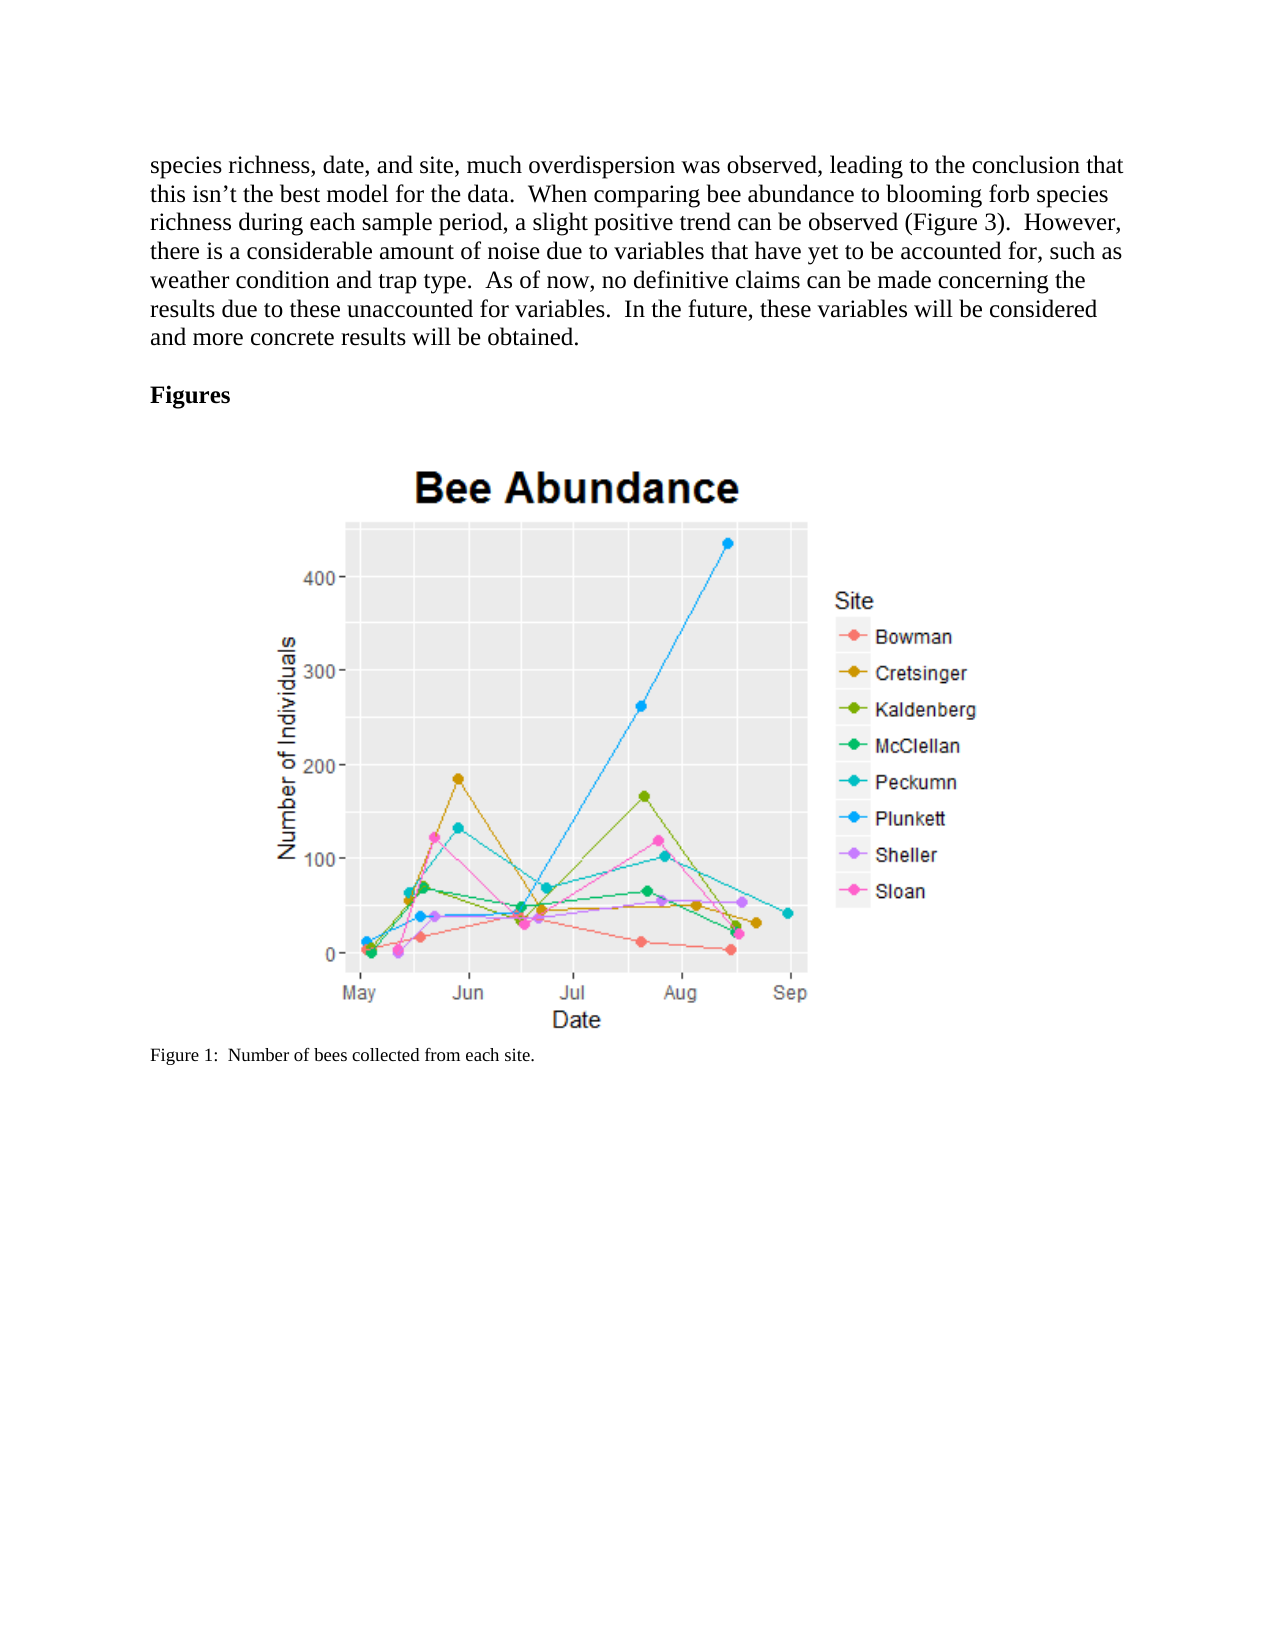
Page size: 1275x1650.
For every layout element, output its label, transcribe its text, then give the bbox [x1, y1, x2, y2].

text Figures [150, 380, 1125, 409]
picture [259, 437, 1016, 1044]
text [150, 150, 1125, 351]
text Figure 1: Number of bees collected from each site. [150, 1044, 1125, 1065]
